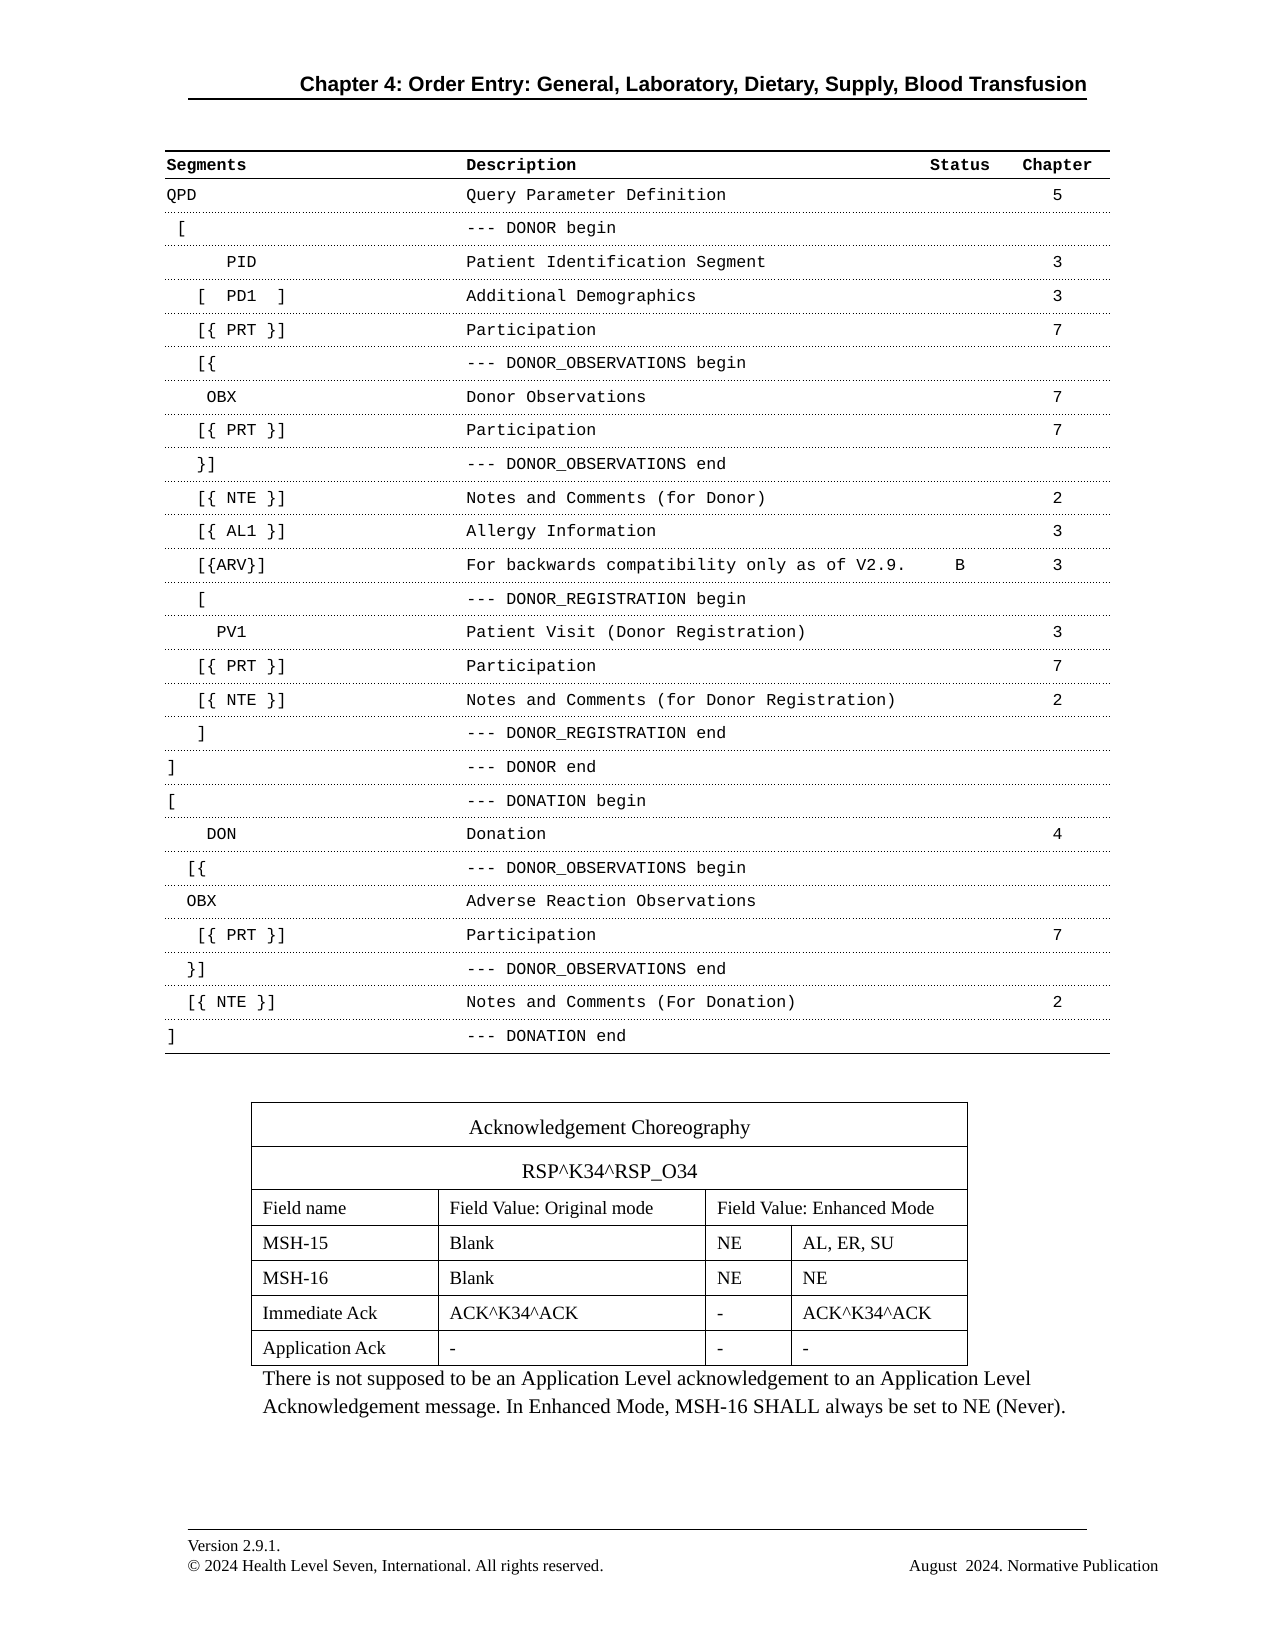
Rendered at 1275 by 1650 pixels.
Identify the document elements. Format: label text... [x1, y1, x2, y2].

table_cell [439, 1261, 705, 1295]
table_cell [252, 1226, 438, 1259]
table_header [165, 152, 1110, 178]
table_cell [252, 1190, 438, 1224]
text There is not supposed to be an Application Level acknowledgement to an Application Level Acknowledgement message. In Enhanced Mode, MSH-16 SHALL always be set to NE (Never). [262, 1366, 1087, 1418]
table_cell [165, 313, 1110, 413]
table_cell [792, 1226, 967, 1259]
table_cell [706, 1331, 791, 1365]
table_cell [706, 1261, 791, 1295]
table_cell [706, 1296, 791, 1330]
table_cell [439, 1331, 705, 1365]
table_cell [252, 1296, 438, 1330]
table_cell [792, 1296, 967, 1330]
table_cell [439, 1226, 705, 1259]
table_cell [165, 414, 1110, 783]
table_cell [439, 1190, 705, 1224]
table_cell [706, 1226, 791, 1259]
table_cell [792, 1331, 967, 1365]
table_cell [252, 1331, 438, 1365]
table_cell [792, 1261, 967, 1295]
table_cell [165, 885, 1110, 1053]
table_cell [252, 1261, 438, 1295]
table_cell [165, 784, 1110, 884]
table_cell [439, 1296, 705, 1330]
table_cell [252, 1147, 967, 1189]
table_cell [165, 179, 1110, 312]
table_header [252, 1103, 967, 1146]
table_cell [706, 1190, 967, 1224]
